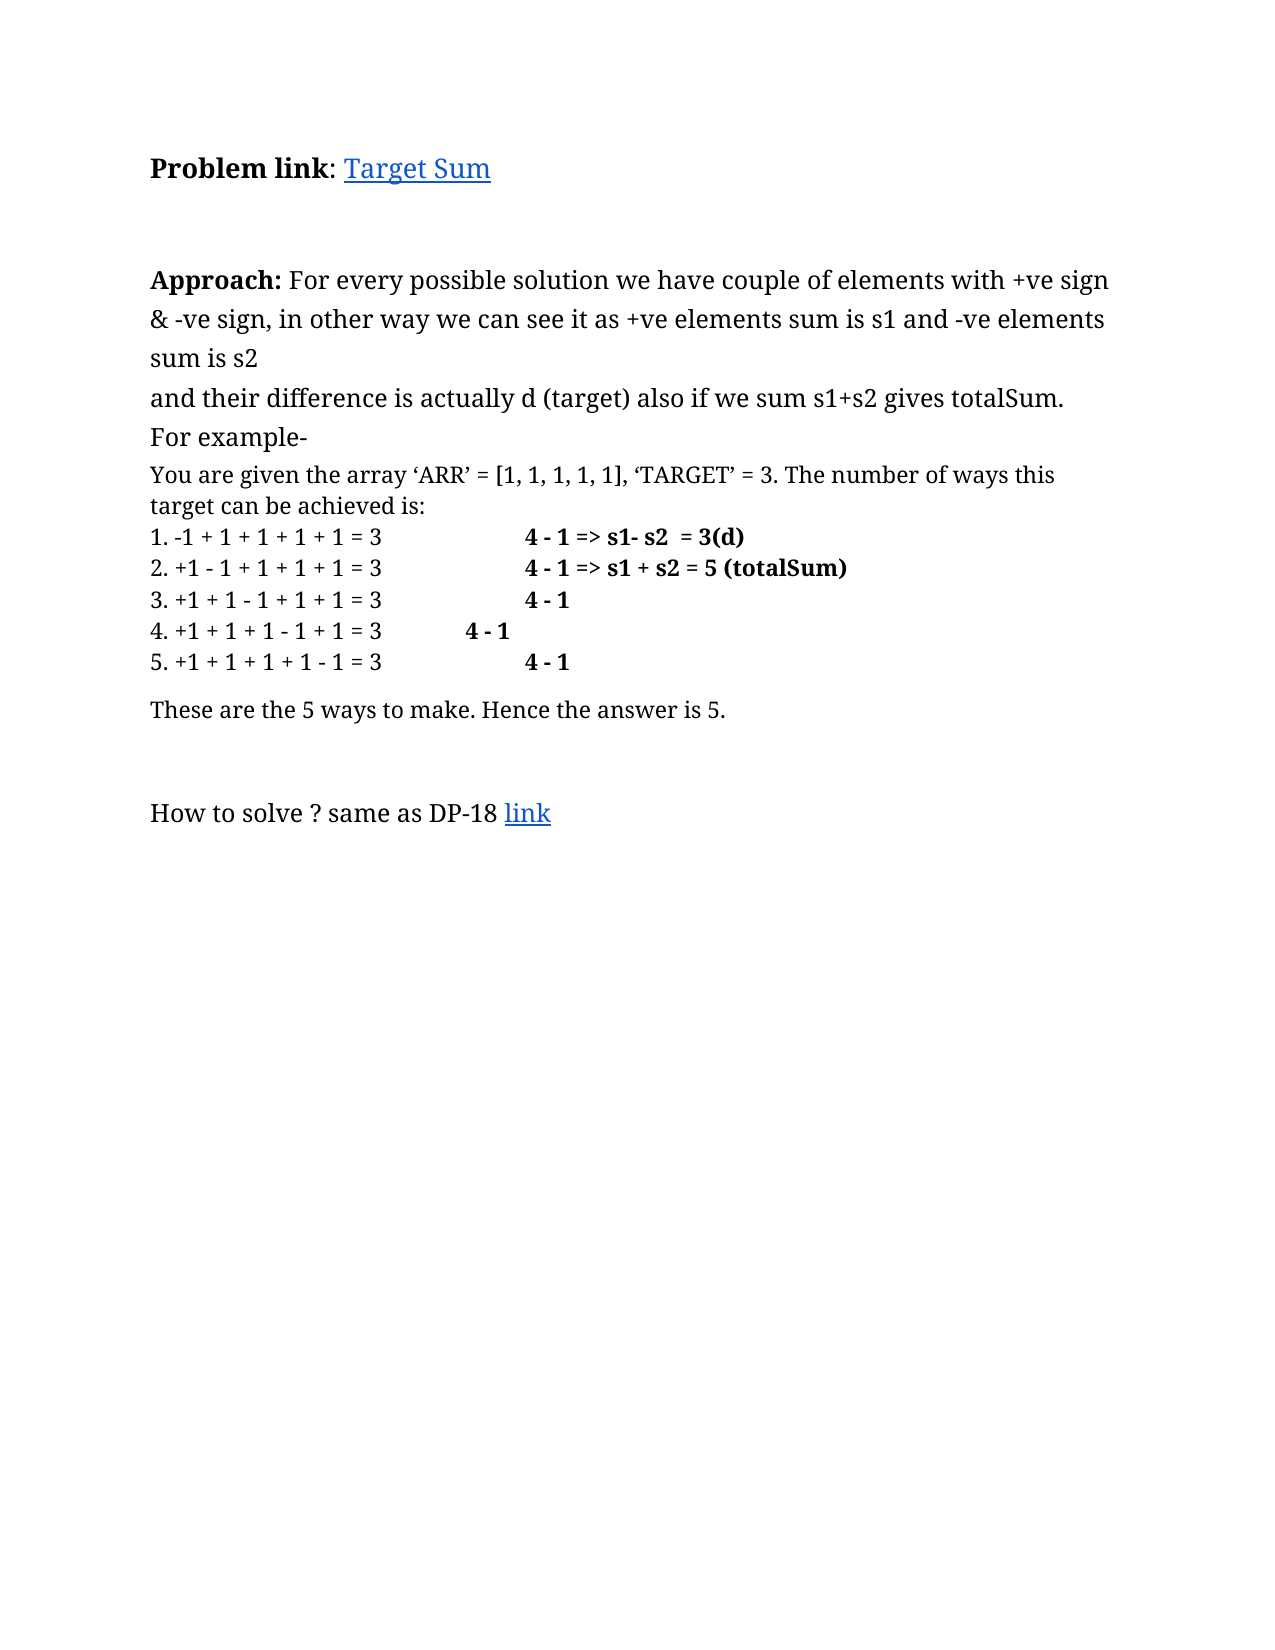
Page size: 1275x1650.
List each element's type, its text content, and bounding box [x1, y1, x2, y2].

text How to solve ? same as DP-18 link [150, 796, 1125, 830]
text 4. +1 + 1 + 1 - 1 + 1 = 3 4 - 1 [150, 615, 1125, 646]
text 2. +1 - 1 + 1 + 1 + 1 = 3 4 - 1 => s1 + s2 = 5 (totalSum) [150, 552, 1125, 584]
text 5. +1 + 1 + 1 + 1 - 1 = 3 4 - 1 [150, 646, 1125, 677]
text and their difference is actually d (target) also if we sum s1+s2 gives totalSum. [150, 380, 1125, 414]
text 3. +1 + 1 - 1 + 1 + 1 = 3 4 - 1 [150, 584, 1125, 615]
text These are the 5 ways to make. Hence the answer is 5. [150, 694, 1125, 725]
text Approach: For every possible solution we have couple of elements with +ve sign & -ve sign, in other way we can see it as +ve elements sum is s1 and -ve elements sum is s2 [150, 263, 1125, 375]
text 1. -1 + 1 + 1 + 1 + 1 = 3 4 - 1 => s1- s2 = 3(d) [150, 521, 1125, 552]
text For example- [150, 419, 1125, 453]
text You are given the array ‘ARR’ = [1, 1, 1, 1, 1], ‘TARGET’ = 3. The number of ways this target can be achieved is: [150, 459, 1125, 521]
text Problem link: Target Sum [150, 150, 1125, 187]
